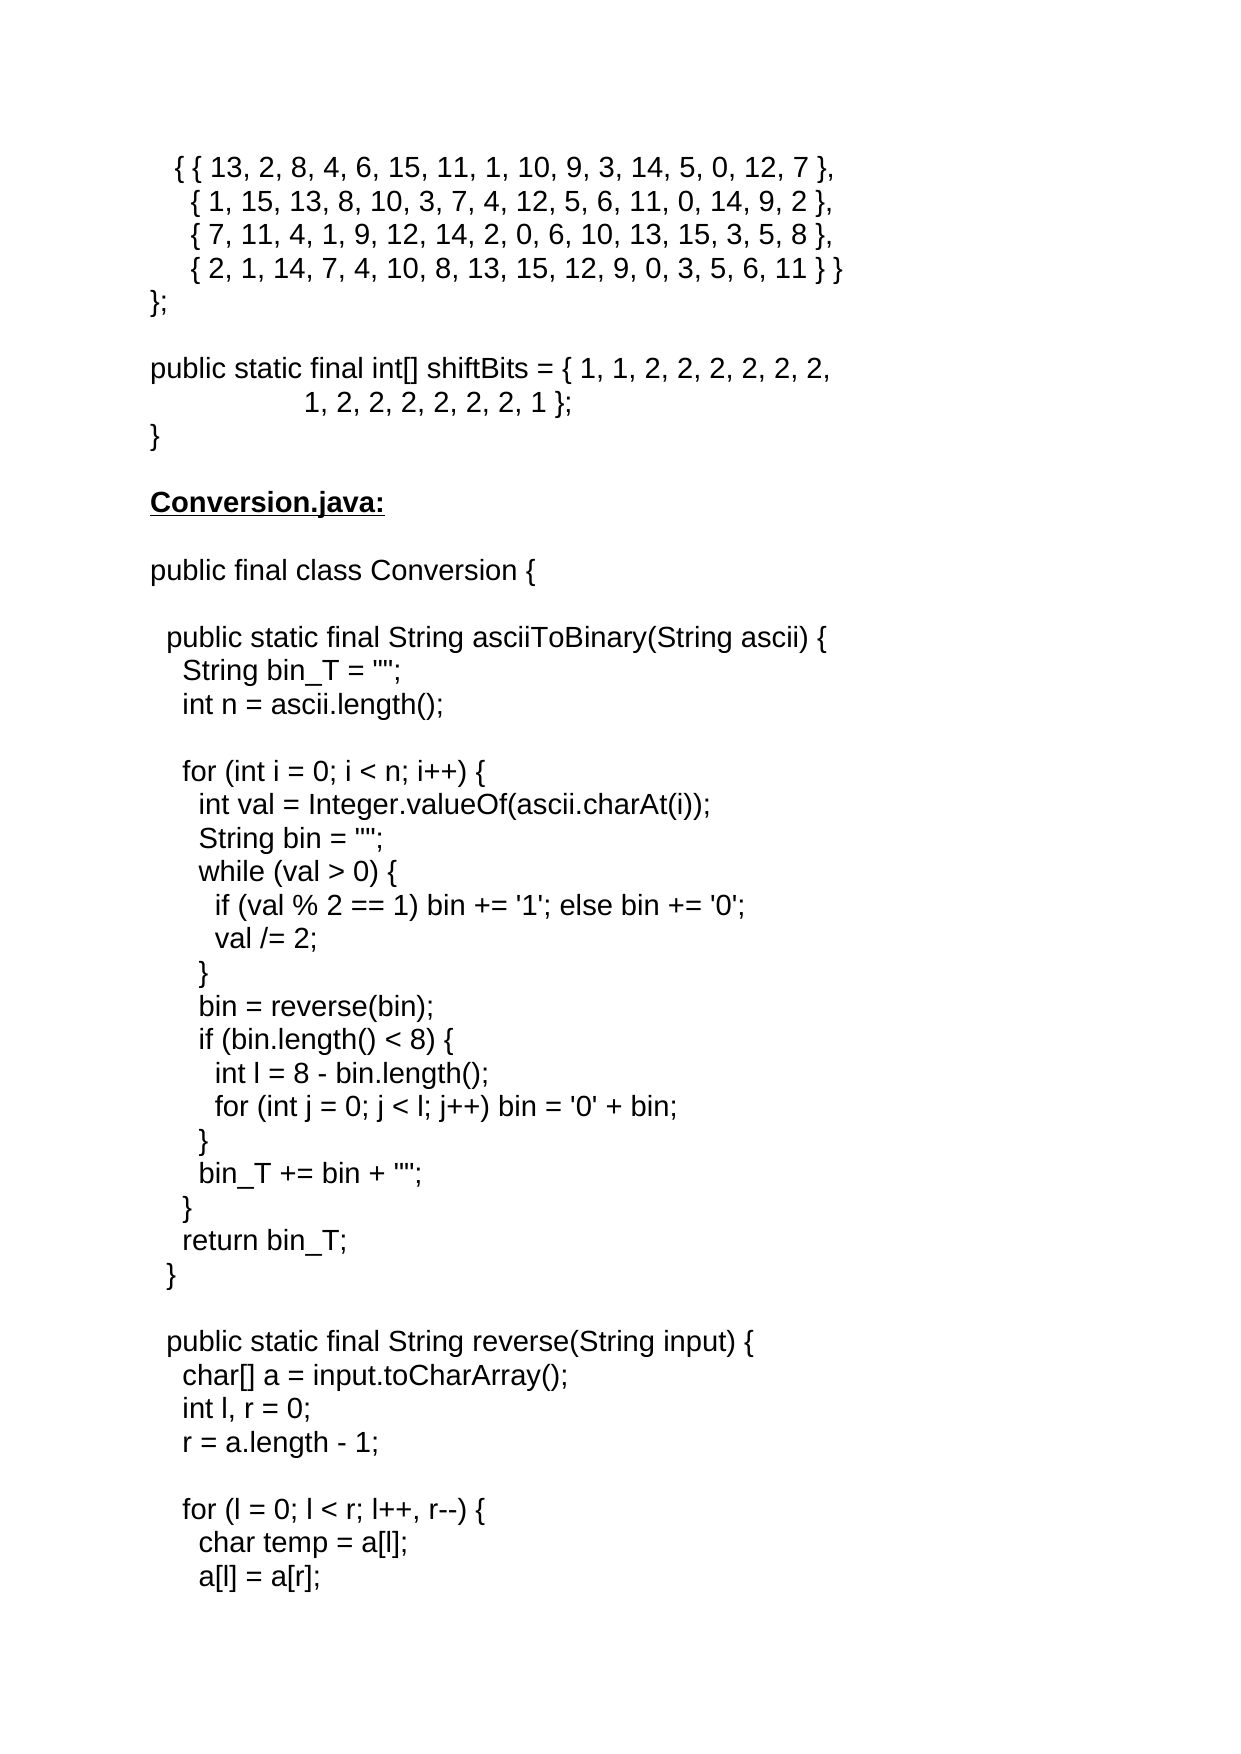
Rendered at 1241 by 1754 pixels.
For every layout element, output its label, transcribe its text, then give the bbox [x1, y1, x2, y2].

text for (int j = 0; j < l; j++) bin = '0' + bin; [150, 1089, 1090, 1123]
text } [150, 418, 1090, 452]
text } [150, 955, 1090, 988]
text { 2, 1, 14, 7, 4, 10, 8, 13, 15, 12, 9, 0, 3, 5, 6, 11 } } [150, 251, 1090, 284]
text } [150, 1190, 1090, 1223]
text public final class Conversion { [150, 552, 1090, 586]
text while (val > 0) { [150, 854, 1090, 888]
text String bin = ""; [150, 821, 1090, 854]
text { 1, 15, 13, 8, 10, 3, 7, 4, 12, 5, 6, 11, 0, 14, 9, 2 }, [150, 183, 1090, 217]
text 1, 2, 2, 2, 2, 2, 2, 1 }; [150, 385, 1090, 418]
text char[] a = input.toCharArray(); [150, 1357, 1090, 1391]
text int val = Integer.valueOf(ascii.charAt(i)); [150, 787, 1090, 821]
text for (int i = 0; i < n; i++) { [150, 754, 1090, 787]
text bin = reverse(bin); [150, 988, 1090, 1022]
text char temp = a[l]; [150, 1525, 1090, 1559]
text public static final String reverse(String input) { [150, 1324, 1090, 1357]
text if (val % 2 == 1) bin += '1'; else bin += '0'; [150, 888, 1090, 921]
text }; [150, 284, 1090, 318]
text int n = ascii.length(); [150, 687, 1090, 720]
text public static final int[] shiftBits = { 1, 1, 2, 2, 2, 2, 2, 2, [150, 351, 1090, 385]
text bin_T += bin + ""; [150, 1156, 1090, 1190]
text return bin_T; [150, 1223, 1090, 1257]
text for (l = 0; l < r; l++, r--) { [150, 1492, 1090, 1525]
text { 7, 11, 4, 1, 9, 12, 14, 2, 0, 6, 10, 13, 15, 3, 5, 8 }, [150, 217, 1090, 251]
text public static final String asciiToBinary(String ascii) { [150, 619, 1090, 653]
text a[l] = a[r]; [150, 1559, 1090, 1592]
text } [150, 1123, 1090, 1156]
text int l, r = 0; [150, 1391, 1090, 1424]
text } [150, 1257, 1090, 1290]
text { { 13, 2, 8, 4, 6, 15, 11, 1, 10, 9, 3, 14, 5, 0, 12, 7 }, [150, 150, 1090, 183]
text String bin_T = ""; [150, 653, 1090, 687]
text val /= 2; [150, 921, 1090, 955]
text Conversion.java: [150, 485, 1090, 519]
text int l = 8 - bin.length(); [150, 1056, 1090, 1089]
text r = a.length - 1; [150, 1424, 1090, 1458]
text if (bin.length() < 8) { [150, 1022, 1090, 1056]
